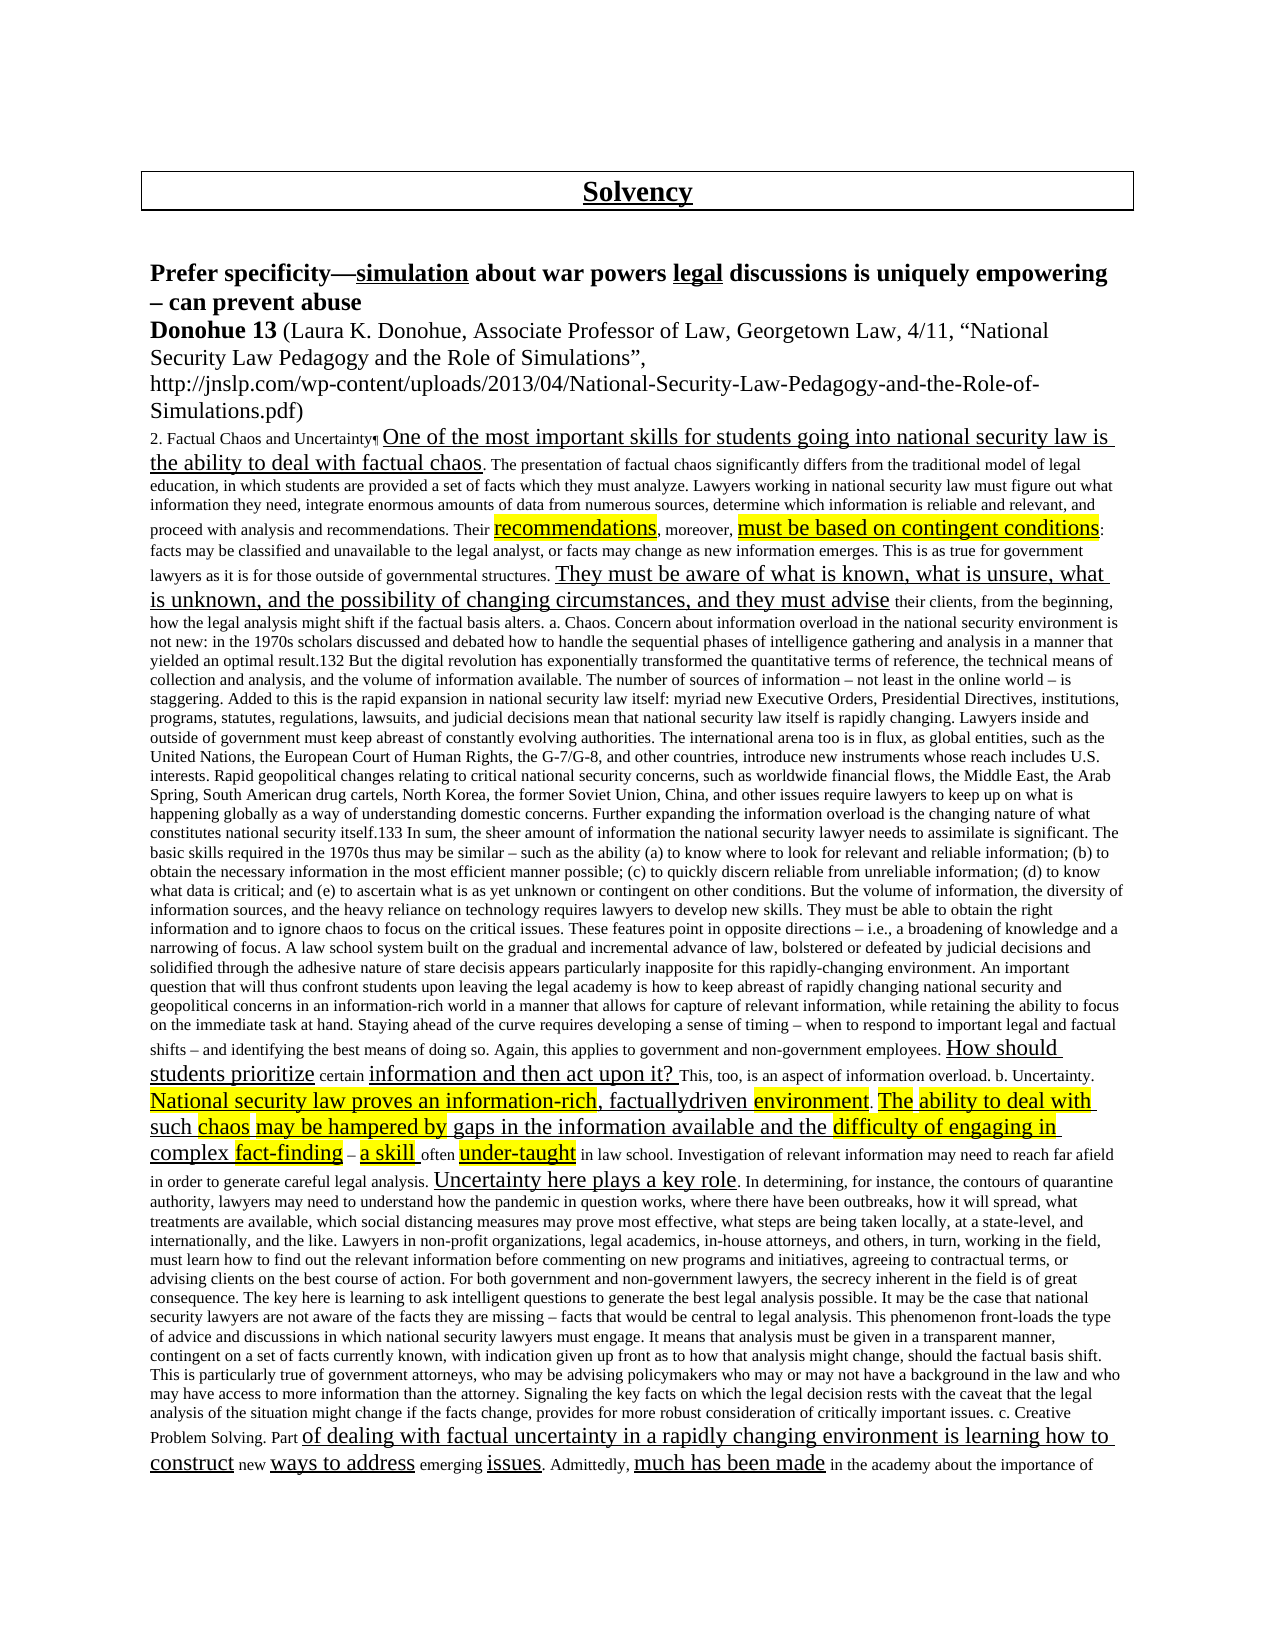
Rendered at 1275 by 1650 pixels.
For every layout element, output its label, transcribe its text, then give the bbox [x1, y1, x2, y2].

subtitle Prefer specificity—simulation about war powers legal discussions is uniquely empowering – can prevent abuse [150, 258, 1125, 315]
text Donohue 13 (Laura K. Donohue, Associate Professor of Law, Georgetown Law, 4/11, “National Security Law Pedagogy and the Role of Simulations”, http://jnslp.com/wp-content/uploads/2013/04/National-Security-Law-Pedagogy-and-the-Role-of-Simulations.pdf) [150, 315, 1125, 423]
subtitle Solvency [142, 172, 1133, 209]
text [150, 423, 1125, 1475]
